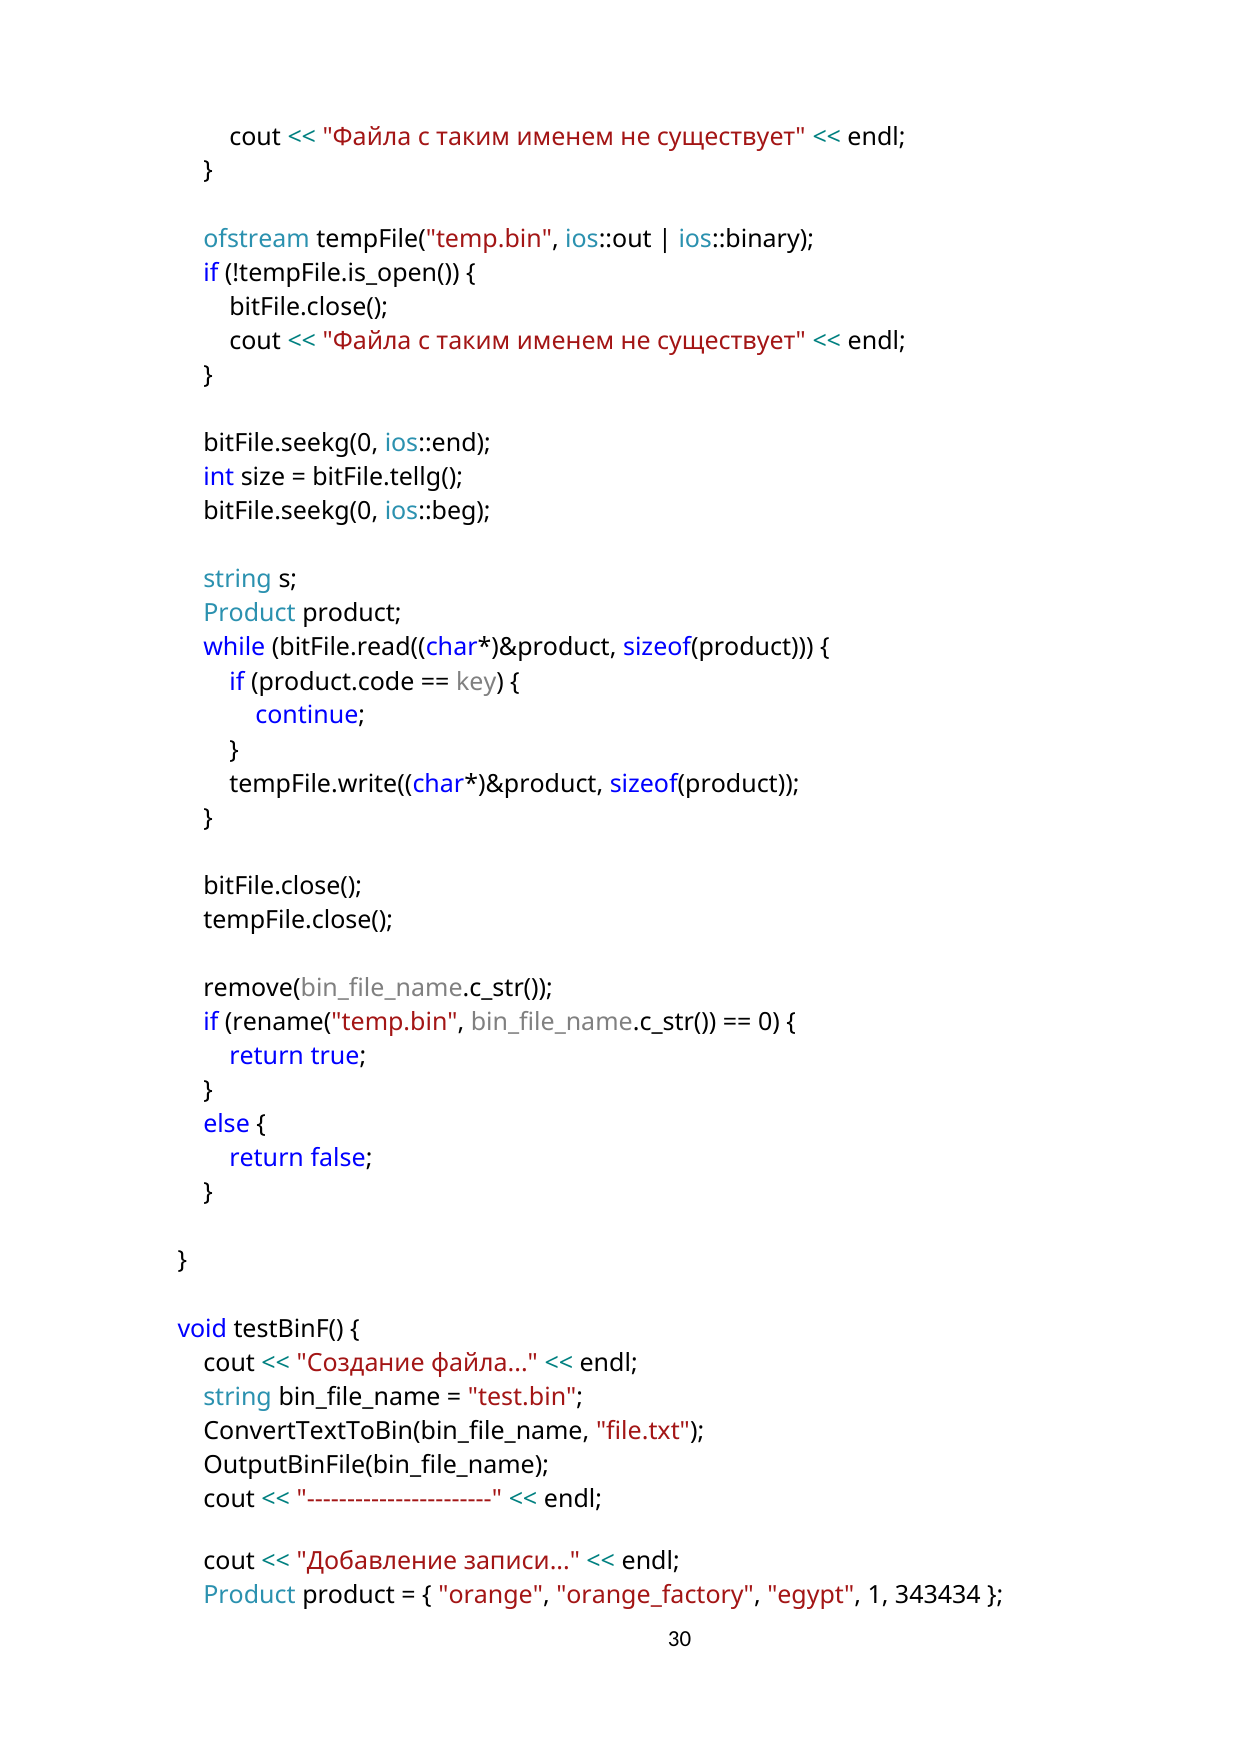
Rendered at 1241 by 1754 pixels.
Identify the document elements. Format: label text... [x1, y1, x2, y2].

text return false; [177, 1140, 1181, 1174]
text cout << "Файла с таким именем не существует" << endl; [177, 118, 1181, 152]
text OutputBinFile(bin_file_name); [177, 1447, 1181, 1481]
text cout << "Файла с таким именем не существует" << endl; [177, 322, 1181, 357]
text cout << "Добавление записи..." << endl; [177, 1543, 1181, 1577]
text } [177, 799, 1181, 833]
text else { [177, 1106, 1181, 1140]
text cout << "Создание файла..." << endl; [177, 1344, 1181, 1378]
text ofstream tempFile("temp.bin", ios::out | ios::binary); [177, 220, 1181, 254]
text bitFile.seekg(0, ios::beg); [177, 493, 1181, 527]
text string s; [177, 561, 1181, 595]
text tempFile.write((char*)&product, sizeof(product)); [177, 765, 1181, 799]
text remove(bin_file_name.c_str()); [177, 970, 1181, 1004]
text int size = bitFile.tellg(); [177, 459, 1181, 493]
text bitFile.close(); [177, 867, 1181, 902]
text } [177, 1242, 1181, 1276]
text if (rename("temp.bin", bin_file_name.c_str()) == 0) { [177, 1004, 1181, 1038]
text continue; [177, 697, 1181, 731]
text bitFile.seekg(0, ios::end); [177, 425, 1181, 459]
text } [177, 152, 1181, 186]
text void testBinF() { [177, 1310, 1181, 1344]
text tempFile.close(); [177, 902, 1181, 936]
text bitFile.close(); [177, 288, 1181, 322]
text } [177, 1072, 1181, 1106]
text ConvertTextToBin(bin_file_name, "file.txt"); [177, 1412, 1181, 1447]
text string bin_file_name = "test.bin"; [177, 1378, 1181, 1412]
text return true; [177, 1038, 1181, 1072]
text Product product = { "orange", "orange_factory", "egypt", 1, 343434 }; [177, 1577, 1181, 1611]
text if (!tempFile.is_open()) { [177, 254, 1181, 288]
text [177, 1481, 1181, 1515]
text while (bitFile.read((char*)&product, sizeof(product))) { [177, 629, 1181, 663]
text } [177, 1174, 1181, 1208]
text if (product.code == key) { [177, 663, 1181, 697]
text Product product; [177, 595, 1181, 629]
text } [177, 357, 1181, 391]
text } [177, 731, 1181, 765]
